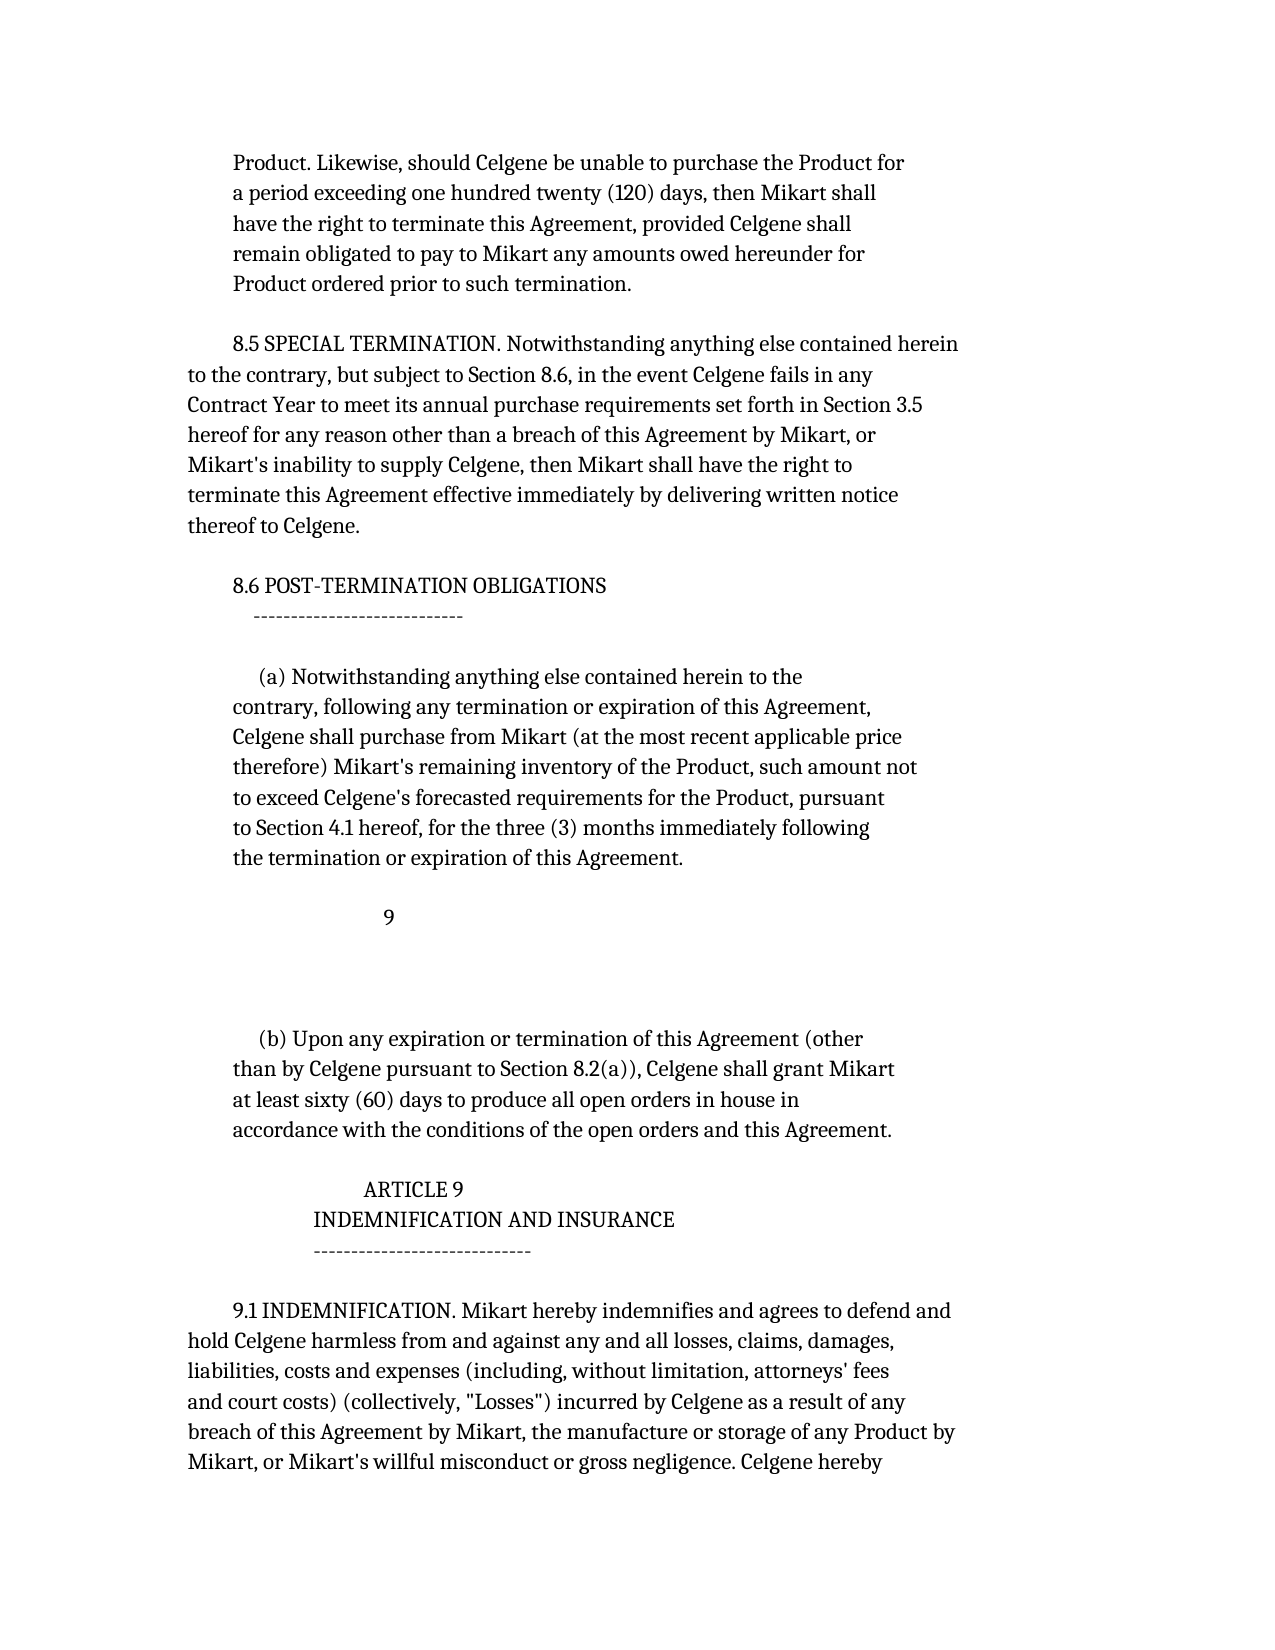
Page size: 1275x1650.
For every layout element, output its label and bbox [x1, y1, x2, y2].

text [187, 150, 1087, 1475]
